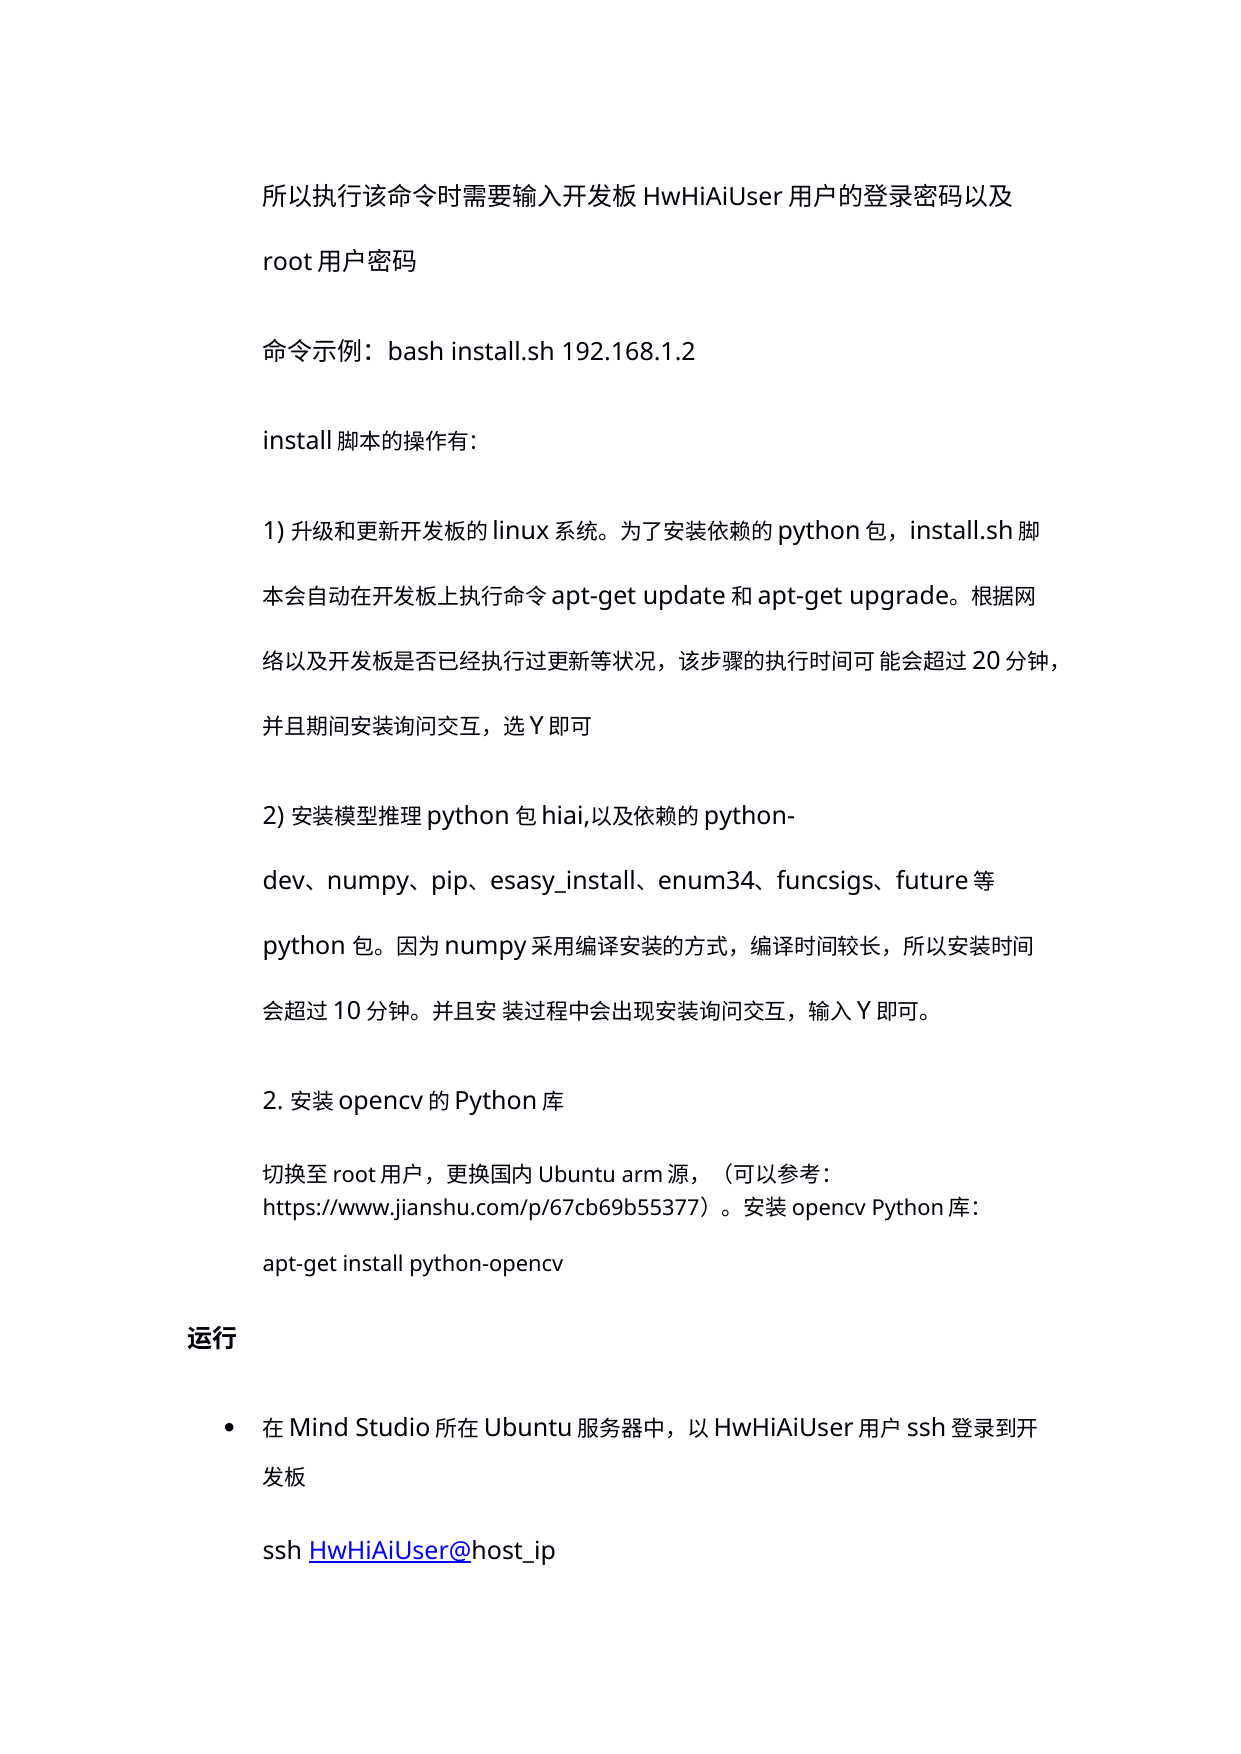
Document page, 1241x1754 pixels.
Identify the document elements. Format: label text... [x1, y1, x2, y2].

title 2. 安装opencv的Python库 [262, 1067, 1053, 1132]
title 在Mind Studio所在Ubuntu服务器中，以HwHiAiUser用户ssh登录到开发板 [225, 1394, 1053, 1492]
title apt-get install python-opencv [262, 1247, 1053, 1279]
title 1) 升级和更新开发板的linux系统。为了安装依赖的python包，install.sh脚本会自动在开发板上执行命令apt-get update和apt-get upgrade。根据网络以及开发板是否已经执行过更新等状况，该步骤的执行时间可 能会超过20分钟，并且期间安装询问交互，选Y即可 [262, 497, 1053, 757]
title install脚本的操作有： [262, 407, 1053, 472]
title 命令示例：bash install.sh 192.168.1.2 [262, 317, 1053, 382]
title 运行 [187, 1304, 1053, 1369]
title ssh HwHiAiUser@host_ip [262, 1517, 1053, 1582]
title 2) 安装模型推理python包hiai,以及依赖的python-dev、numpy、pip、esasy_install、enum34、funcsigs、future等python 包。因为numpy采用编译安装的方式，编译时间较长，所以安装时间会超过10分钟。并且安 装过程中会出现安装询问交互，输入Y即可。 [262, 782, 1053, 1042]
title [262, 162, 1053, 292]
title 切换至root用户，更换国内Ubuntu arm源，（可以参考：https://www.jianshu.com/p/67cb69b55377）。安装opencv Python库： [262, 1157, 1053, 1222]
